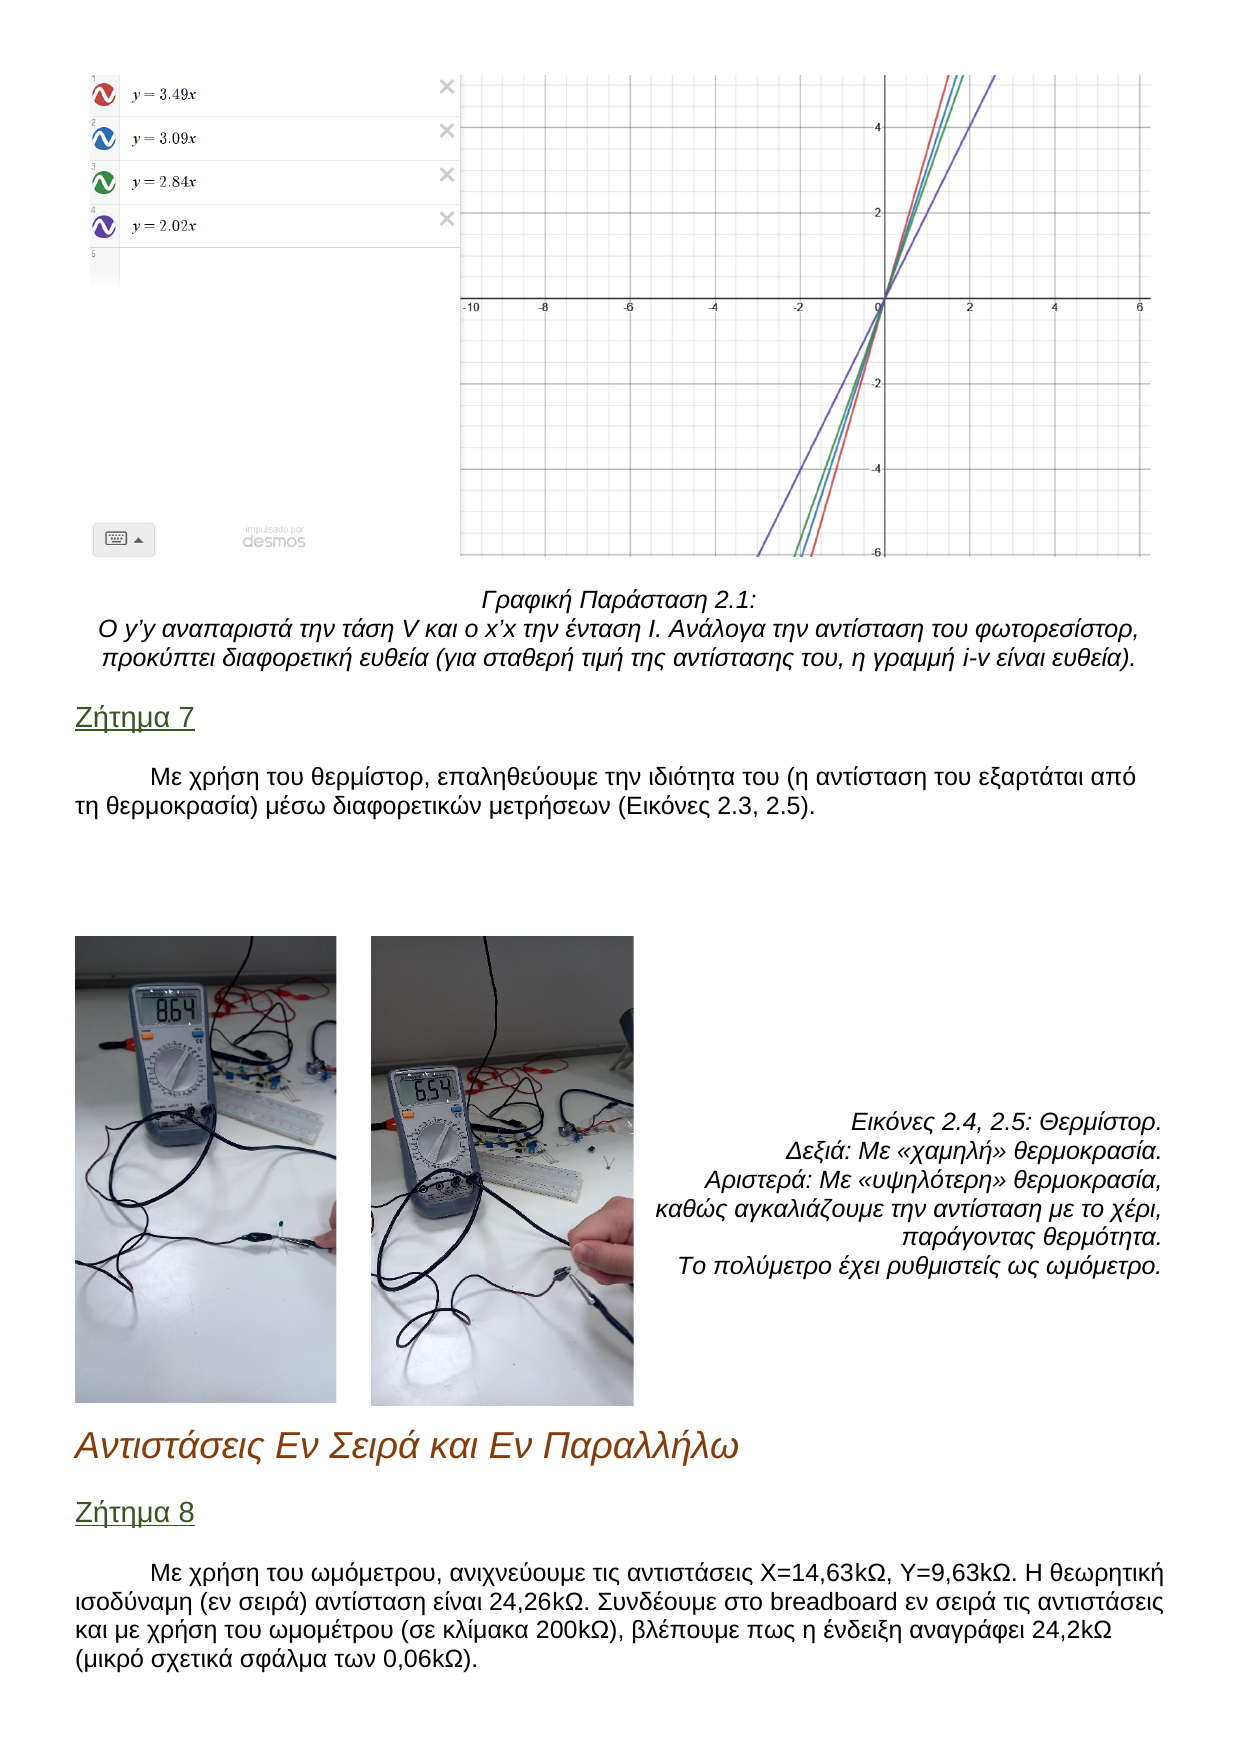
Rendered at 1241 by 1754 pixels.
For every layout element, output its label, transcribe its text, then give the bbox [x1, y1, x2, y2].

text Αντιστάσεις Εν Σειρά και Εν Παραλλήλω [75, 1423, 1165, 1467]
picture [75, 936, 337, 1165]
text Ζήτημα 8 [75, 1495, 1165, 1529]
text Ζήτημα 7 [75, 700, 1165, 733]
text Με χρήση του θερμίστορ, επαληθεύουμε την ιδιότητα του (η αντίσταση του εξαρτάται από τη θερμοκρασία) μέσω διαφορετικών μετρήσεων (Εικόνες 2.3, 2.5). [75, 762, 1165, 820]
text Ο y’y αναπαριστά την τάση V και ο x’x την ένταση Ι. Ανάλογα την αντίσταση του φωτορεσίστορ, προκύπτει διαφορετική ευθεία (για σταθερή τιμή της αντίστασης του, η γραμμή i-v είναι ευθεία). [75, 614, 1165, 671]
picture [371, 1280, 634, 1406]
text παράγοντας θερμότητα. [75, 1222, 1165, 1251]
picture [89, 75, 1151, 557]
picture [75, 1280, 337, 1403]
text Δεξιά: Με «χαμηλή» θερμοκρασία. [150, 1136, 1165, 1165]
text Γραφική Παράσταση 2.1: [75, 585, 1165, 614]
text Αριστερά: Με «υψηλότερη» θερμοκρασία, [75, 1165, 1165, 1193]
picture [371, 936, 634, 1107]
text Με χρήση του ωμόμετρου, ανιχνεύουμε τις αντιστάσεις Χ=14,63kΩ, Y=9,63kΩ. Η θεωρητική ισοδύναμη (εν σειρά) αντίσταση είναι 24,26kΩ. Συνδέουμε στο breadboard εν σειρά τις αντιστάσεις και με χρήση του ωμομέτρου (σε κλίμακα 200kΩ), βλέπουμε πως η ένδειξη αναγράφει 24,2kΩ (μικρό σχετικά σφάλμα των 0,06kΩ). [75, 1558, 1165, 1673]
text Το πολύμετρο έχει ρυθμιστείς ως ωμόμετρο. [75, 1251, 1165, 1280]
text Εικόνες 2.4, 2.5: Θερμίστορ. [150, 1107, 1165, 1136]
text καθώς αγκαλιάζουμε την αντίσταση με το χέρι, [75, 1193, 1165, 1222]
